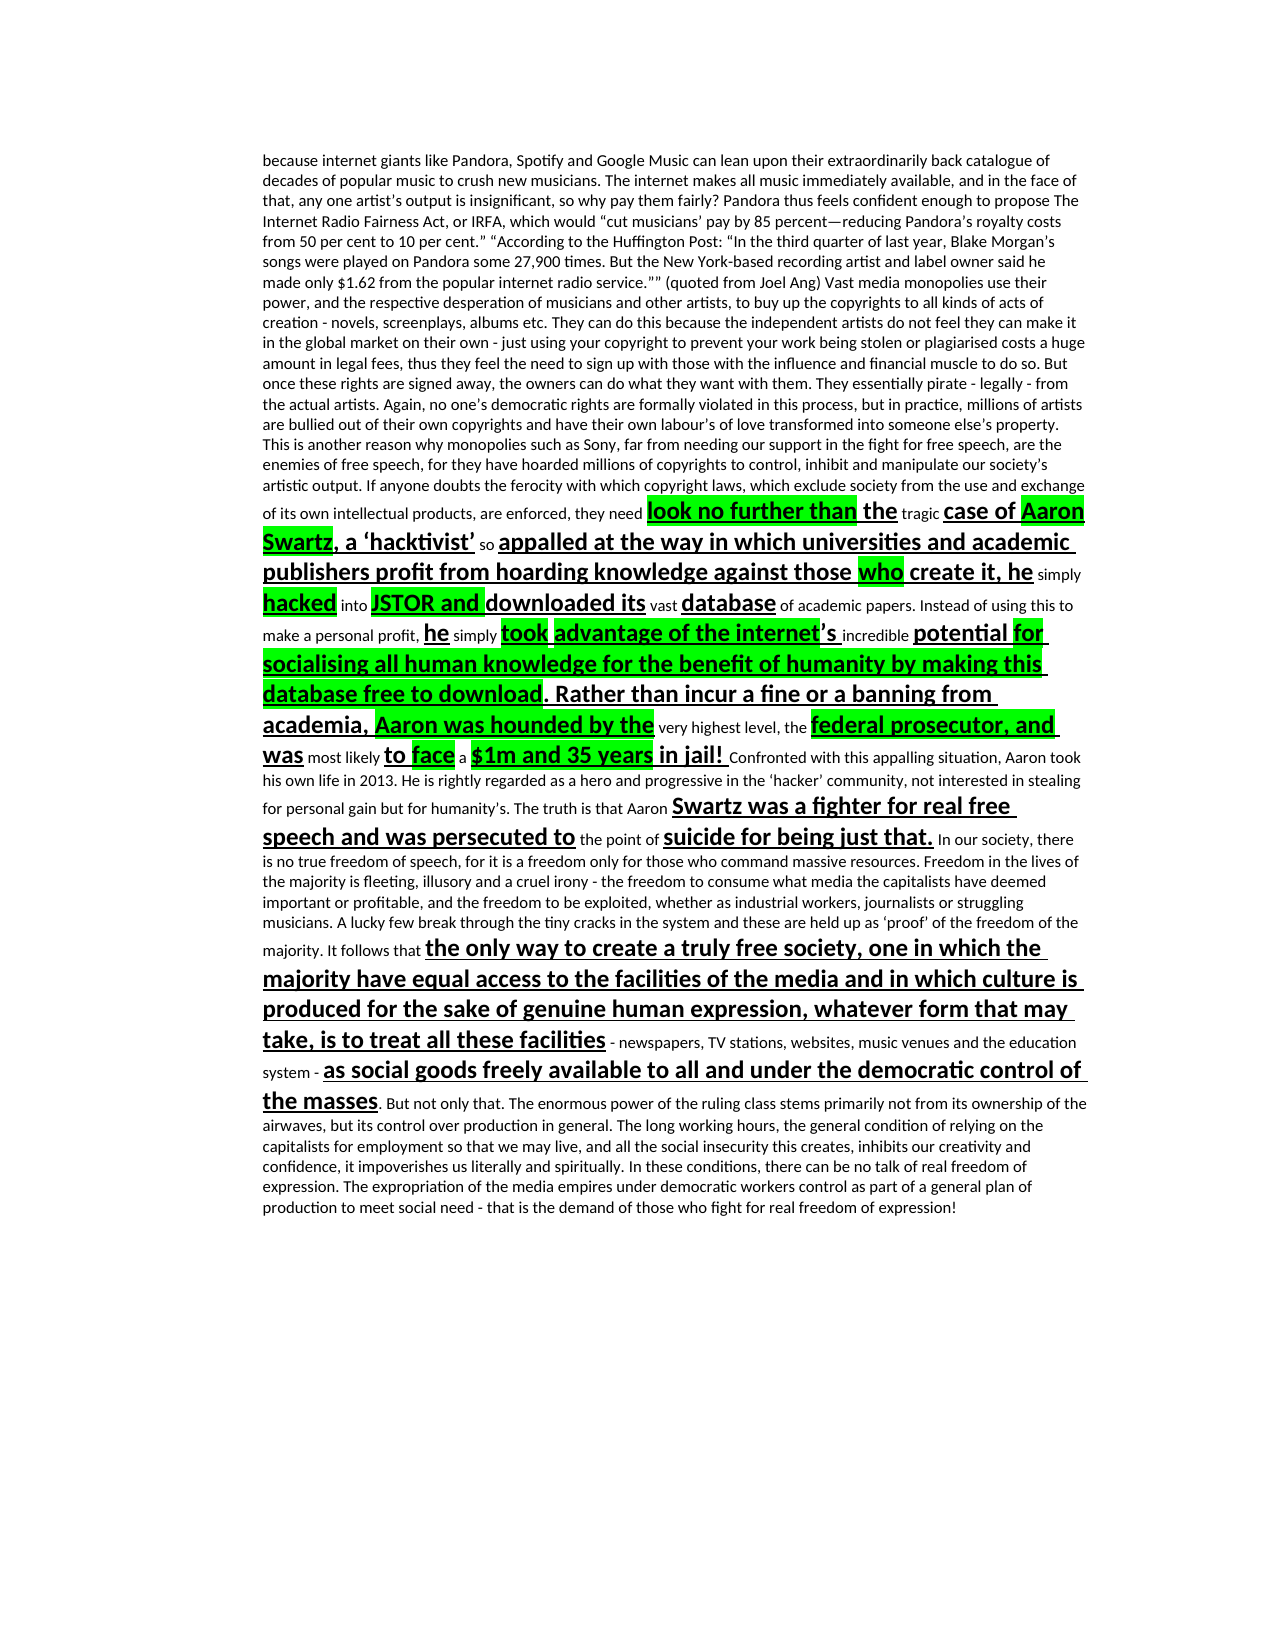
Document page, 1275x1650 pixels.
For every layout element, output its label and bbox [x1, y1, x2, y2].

text [262, 150, 1087, 1217]
